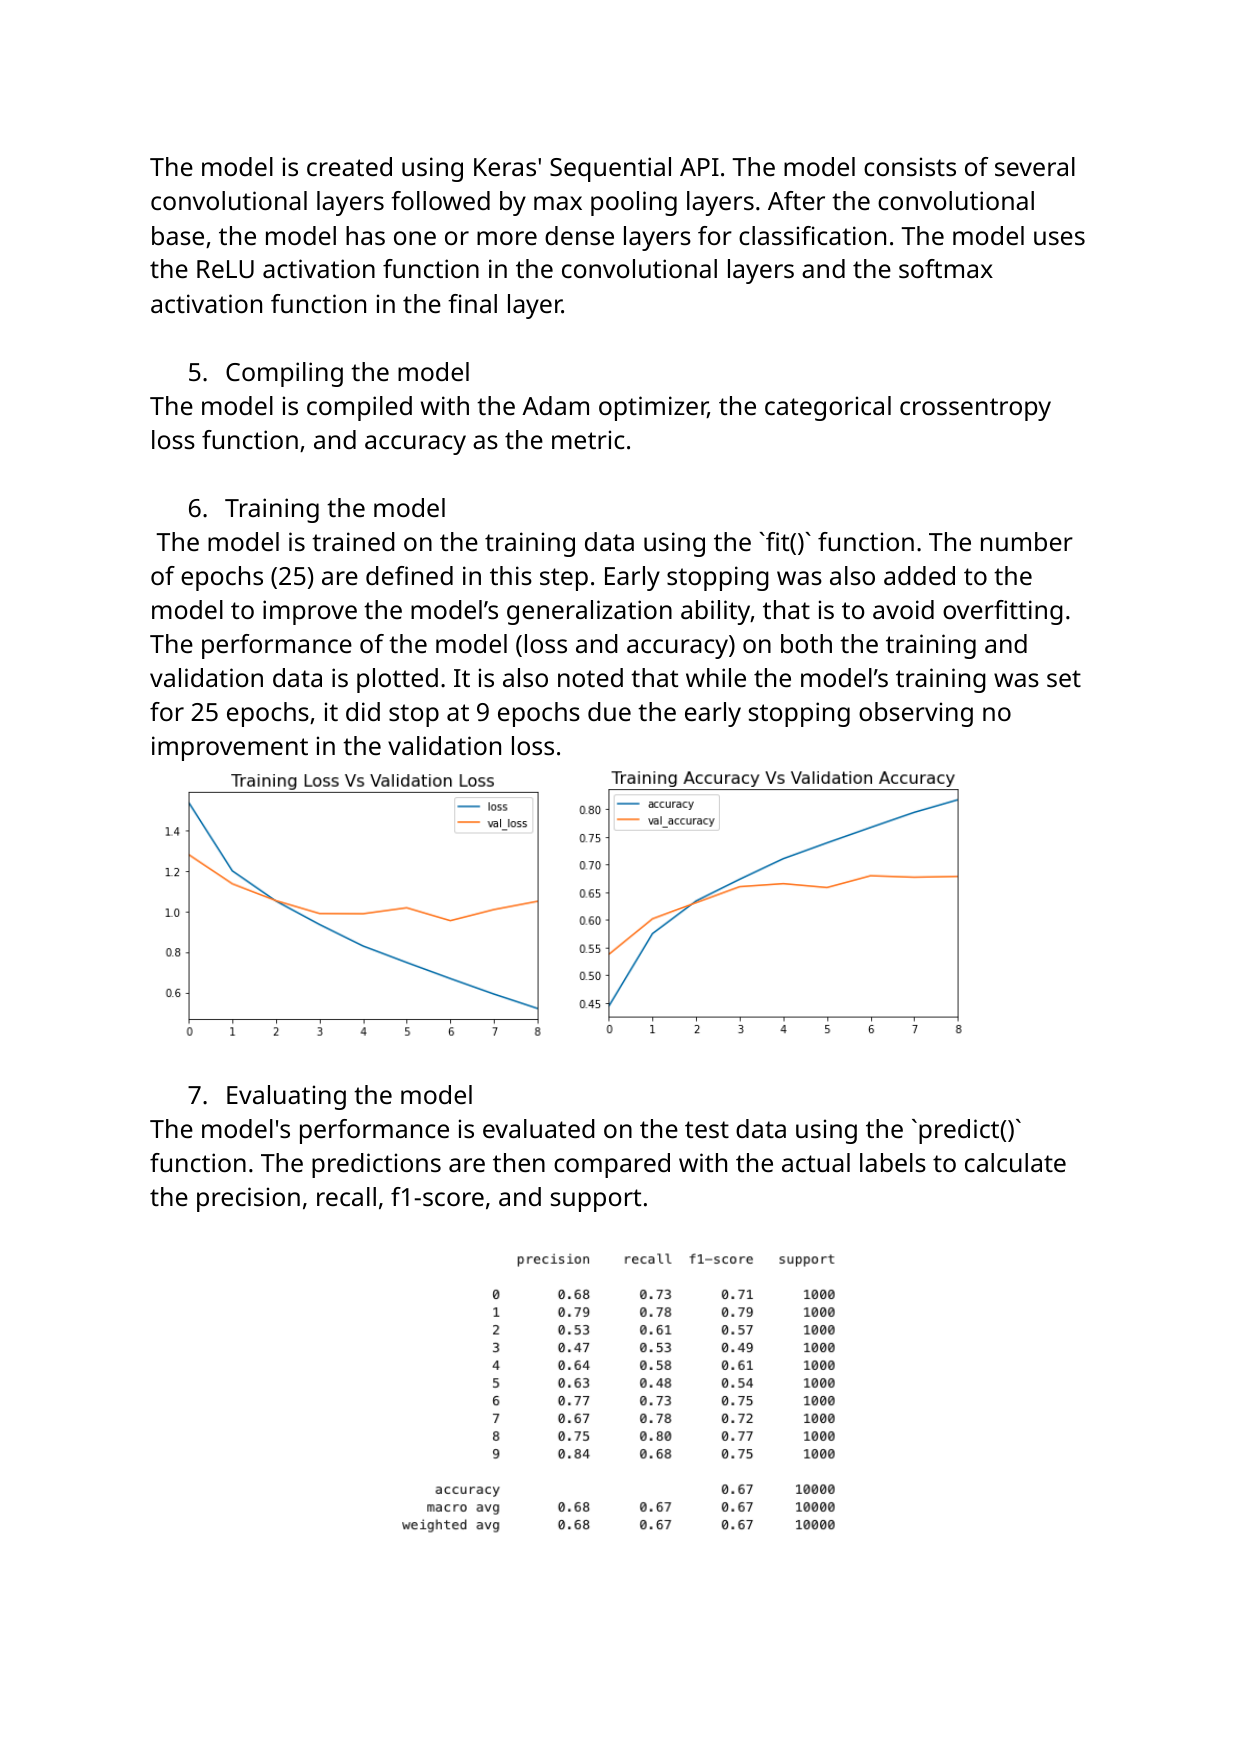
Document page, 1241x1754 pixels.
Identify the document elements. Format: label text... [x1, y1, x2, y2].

text The model is trained on the training data using the `fit()` function. The number of epochs (25) are defined in this step. Early stopping was also added to the model to improve the model’s generalization ability, that is to avoid overfitting. The performance of the model (loss and accuracy) on both the training and validation data is plotted. It is also noted that while the model’s training was set for 25 epochs, it did stop at 9 epochs due the early stopping observing no improvement in the validation loss. [150, 525, 1090, 763]
picture [397, 1248, 843, 1546]
list Evaluating the model [187, 1078, 1090, 1112]
picture [150, 770, 542, 1044]
list Training the model [187, 491, 1090, 525]
list Compiling the model [187, 354, 1090, 388]
text The model is created using Keras' Sequential API. The model consists of several convolutional layers followed by max pooling layers. After the convolutional base, the model has one or more dense layers for classification. The model uses the ReLU activation function in the convolutional layers and the softmax activation function in the final layer. [150, 150, 1090, 320]
picture [548, 763, 986, 1044]
text The model is compiled with the Adam optimizer, the categorical crossentropy loss function, and accuracy as the metric. [150, 388, 1090, 457]
text The model's performance is evaluated on the test data using the `predict()` function. The predictions are then compared with the actual labels to calculate the precision, recall, f1-score, and support. [150, 1112, 1090, 1214]
